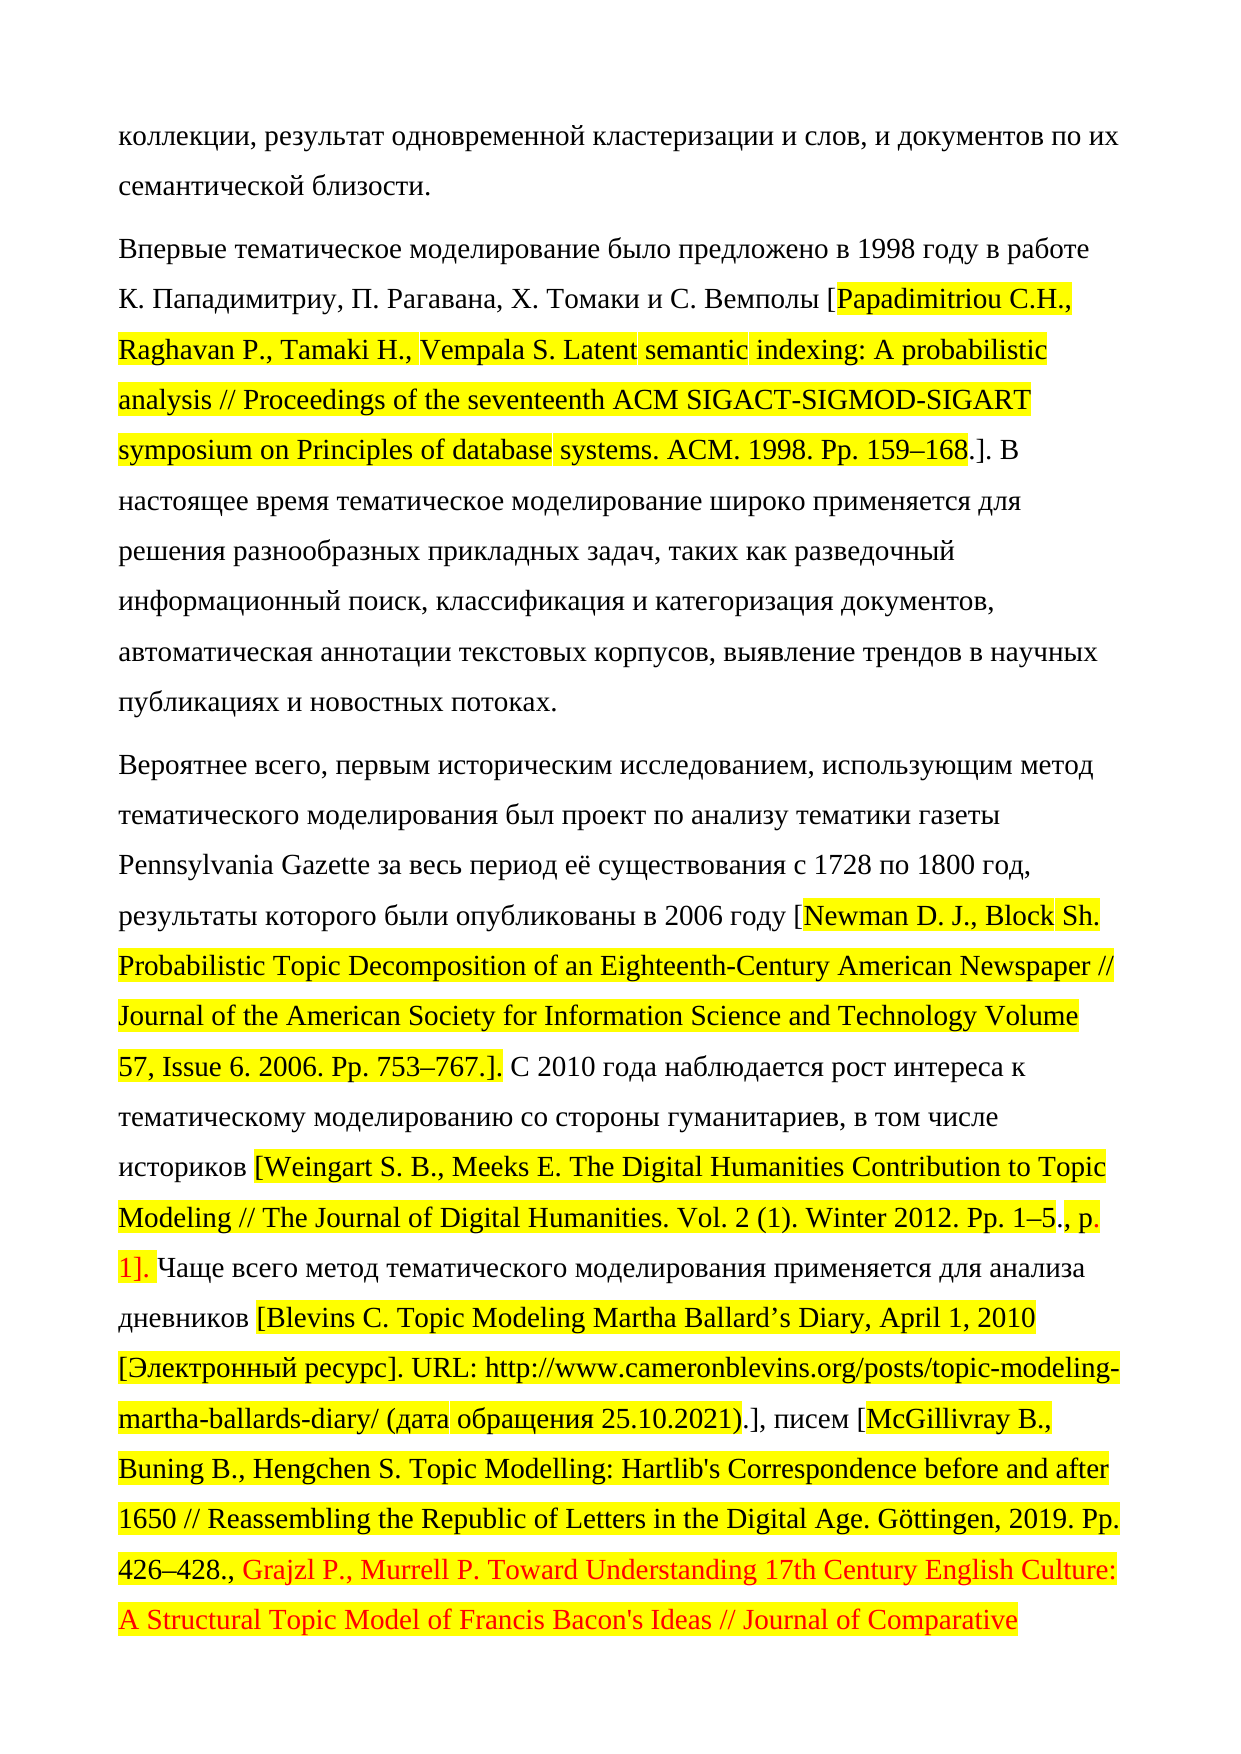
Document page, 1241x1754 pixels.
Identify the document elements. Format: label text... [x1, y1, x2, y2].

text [118, 118, 1122, 202]
text Впервые тематическое моделирование было предложено в 1998 году в работе К. Пападимитриу, П. Рагавана, Х. Томаки и С. Вемполы [Papadimitriou C.H., Raghavan P., Tamaki H., Vempala S. Latent semantic indexing: A probabilistic analysis // Proceedings of the seventeenth ACM SIGACT-SIGMOD-SIGART symposium on Principles of database systems. ACM. 1998. Pp. 159–168.]. В настоящее время тематическое моделирование широко применяется для решения разнообразных прикладных задач, таких как разведочный информационный поиск, классификация и категоризация документов, автоматическая аннотации текстовых корпусов, выявление трендов в научных публикациях и новостных потоках. [118, 231, 1122, 718]
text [118, 747, 1122, 1636]
